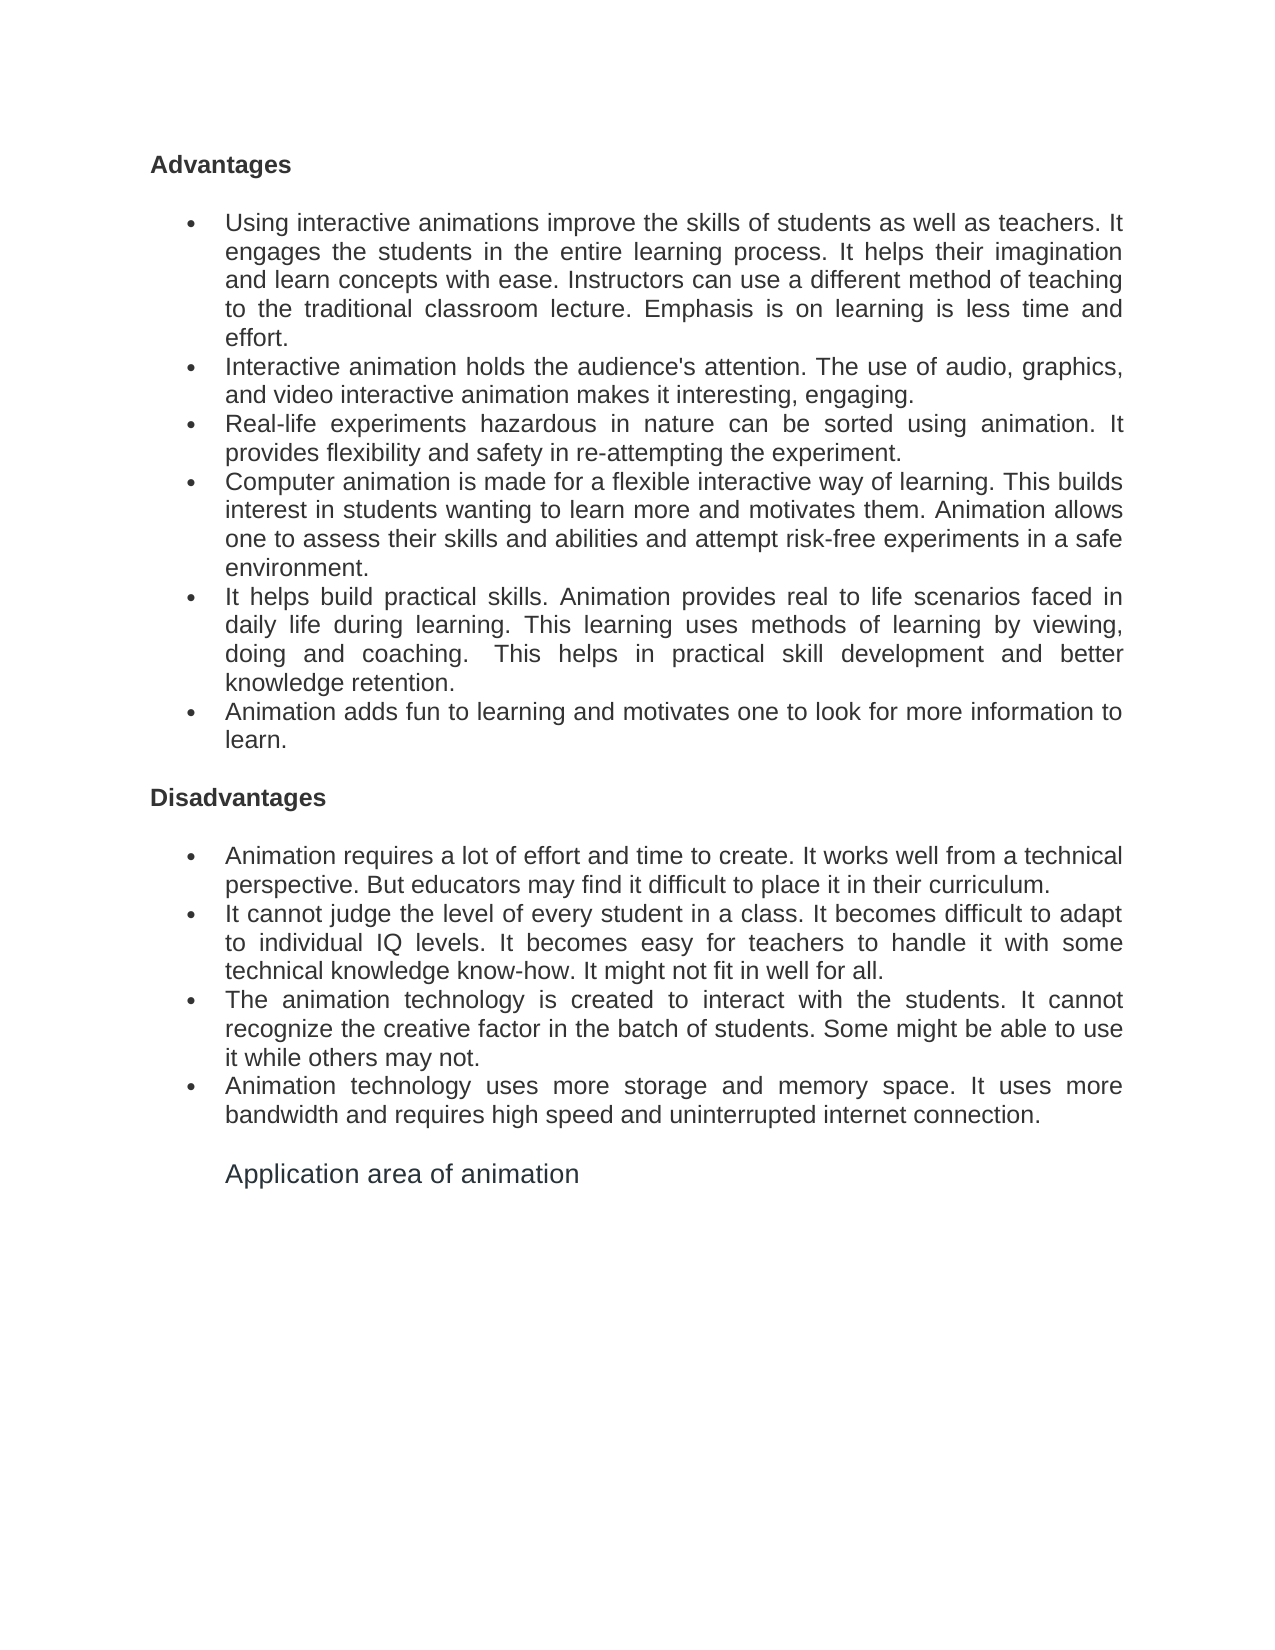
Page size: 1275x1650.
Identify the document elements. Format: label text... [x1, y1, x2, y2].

text Application area of animation [225, 1158, 1125, 1189]
list It helps build practical skills. Animation provides real to life scenarios faced in daily life during learning. This learning uses methods of learning by viewing, doing and coaching. This helps in practical skill development and better knowledge retention. [187, 582, 1125, 697]
list The animation technology is created to interact with the students. It cannot recognize the creative factor in the batch of students. Some might be able to use it while others may not. [187, 985, 1125, 1071]
list Computer animation is made for a flexible interactive way of learning. This builds interest in students wanting to learn more and motivates them. Animation allows one to assess their skills and abilities and attempt risk-free experiments in a safe environment. [187, 467, 1125, 582]
list Real-life experiments hazardous in nature can be sorted using animation. It provides flexibility and safety in re-attempting the experiment. [187, 409, 1125, 467]
list Interactive animation holds the audience's attention. The use of audio, graphics, and video interactive animation makes it interesting, engaging. [187, 352, 1125, 409]
list Animation requires a lot of effort and time to create. It works well from a technical perspective. But educators may find it difficult to place it in their curriculum. [187, 841, 1125, 899]
list Animation adds fun to learning and motivates one to look for more information to learn. [187, 697, 1125, 754]
list It cannot judge the level of every student in a class. It becomes difficult to adapt to individual IQ levels. It becomes easy for teachers to handle it with some technical knowledge know-how. It might not fit in well for all. [187, 899, 1125, 985]
text Disadvantages [150, 783, 1125, 812]
text Advantages [150, 150, 1125, 179]
list Animation technology uses more storage and memory space. It uses more bandwidth and requires high speed and uninterrupted internet connection. [187, 1071, 1125, 1129]
list Using interactive animations improve the skills of students as well as teachers. It engages the students in the entire learning process. It helps their imagination and learn concepts with ease. Instructors can use a different method of teaching to the traditional classroom lecture. Emphasis is on learning is less time and effort. [187, 208, 1125, 352]
